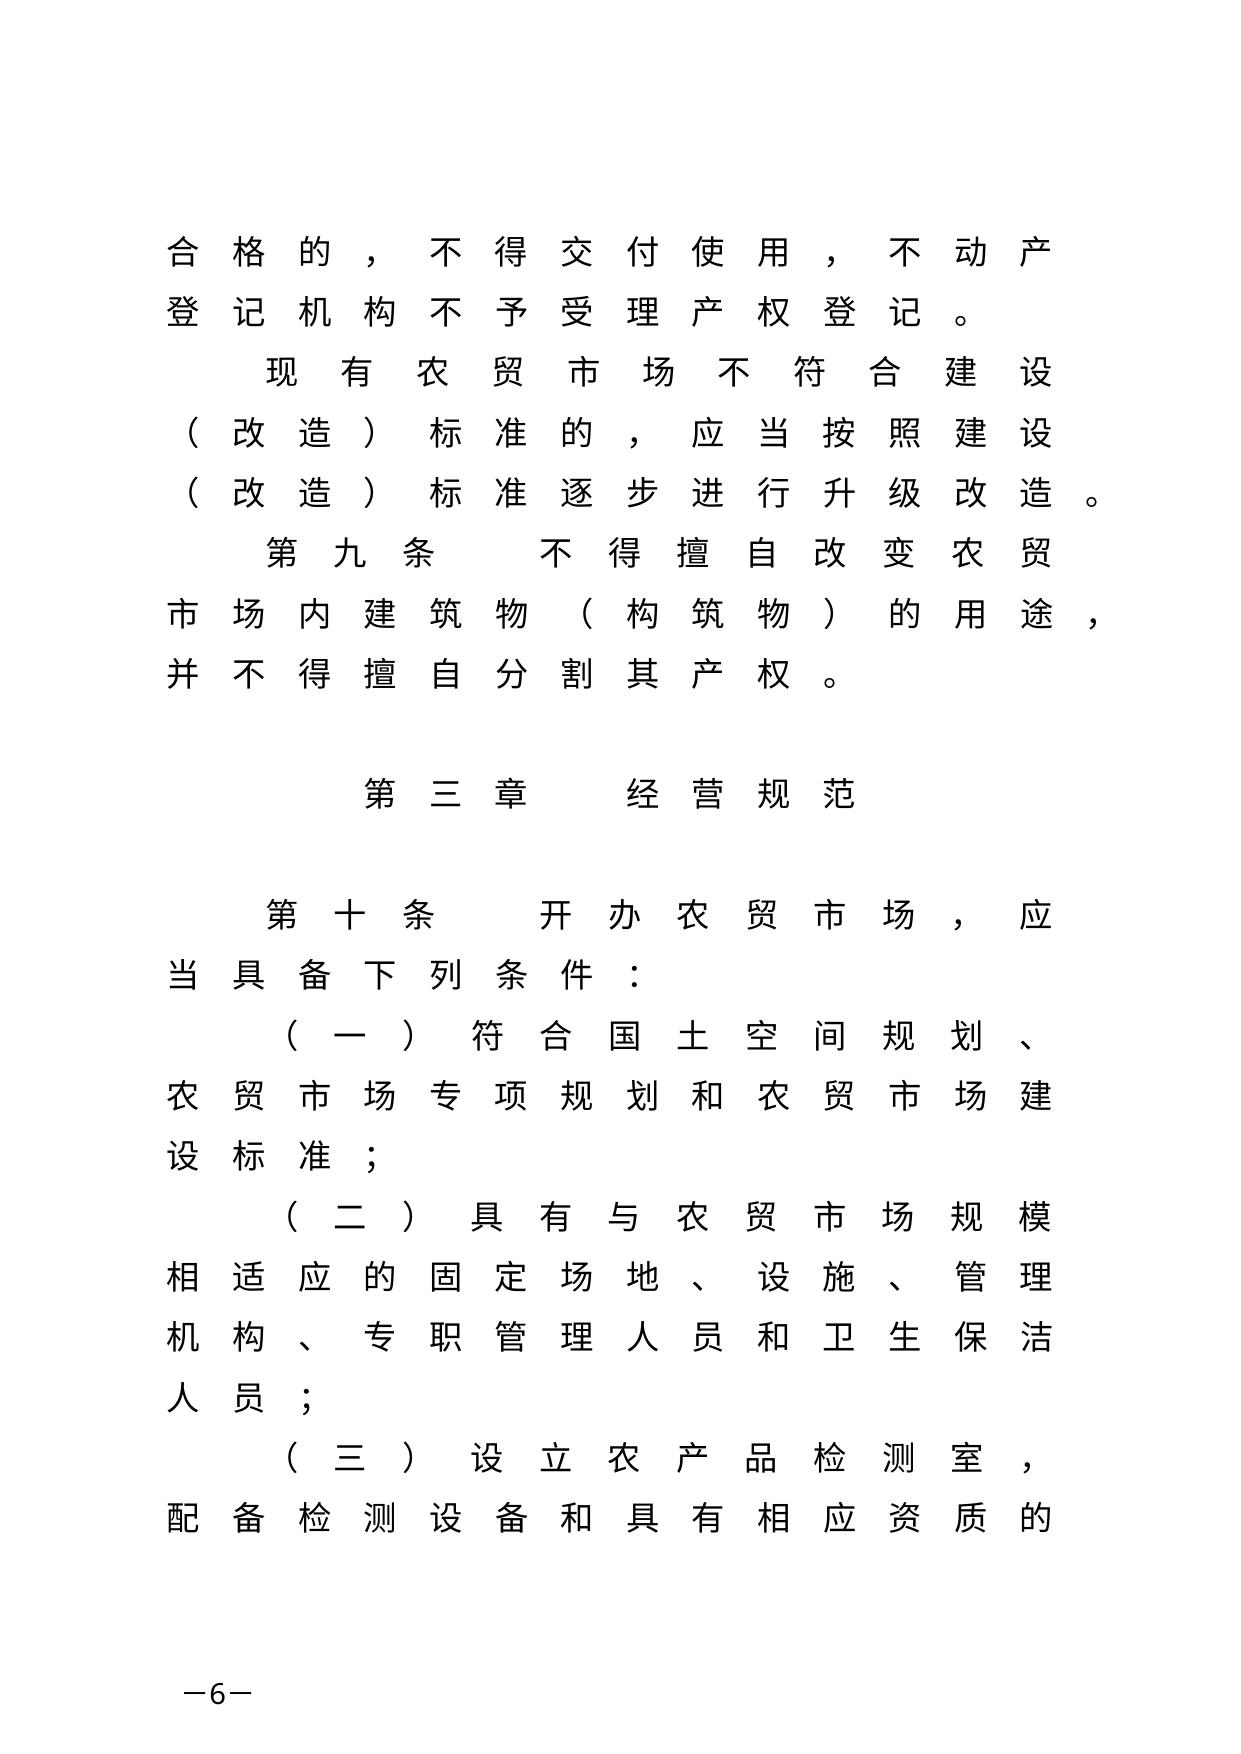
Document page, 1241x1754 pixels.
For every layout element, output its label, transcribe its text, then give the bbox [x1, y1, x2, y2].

text （一）符合国土空间规划、农贸市场专项规划和农贸市场建设标准； [167, 1003, 1085, 1184]
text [167, 1426, 1085, 1546]
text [167, 219, 1085, 340]
text 现有农贸市场不符合建设（改造）标准的，应当按照建设（改造）标准逐步进行升级改造。 [167, 340, 1085, 521]
text （二）具有与农贸市场规模相适应的固定场地、设施、管理机构、专职管理人员和卫生保洁人员； [167, 1184, 1085, 1426]
text 第九条 不得擅自改变农贸市场内建筑物（构筑物）的用途，并不得擅自分割其产权。 [167, 521, 1085, 702]
text 第十条 开办农贸市场，应当具备下列条件： [167, 883, 1085, 1003]
text 第三章 经营规范 [167, 762, 1085, 822]
